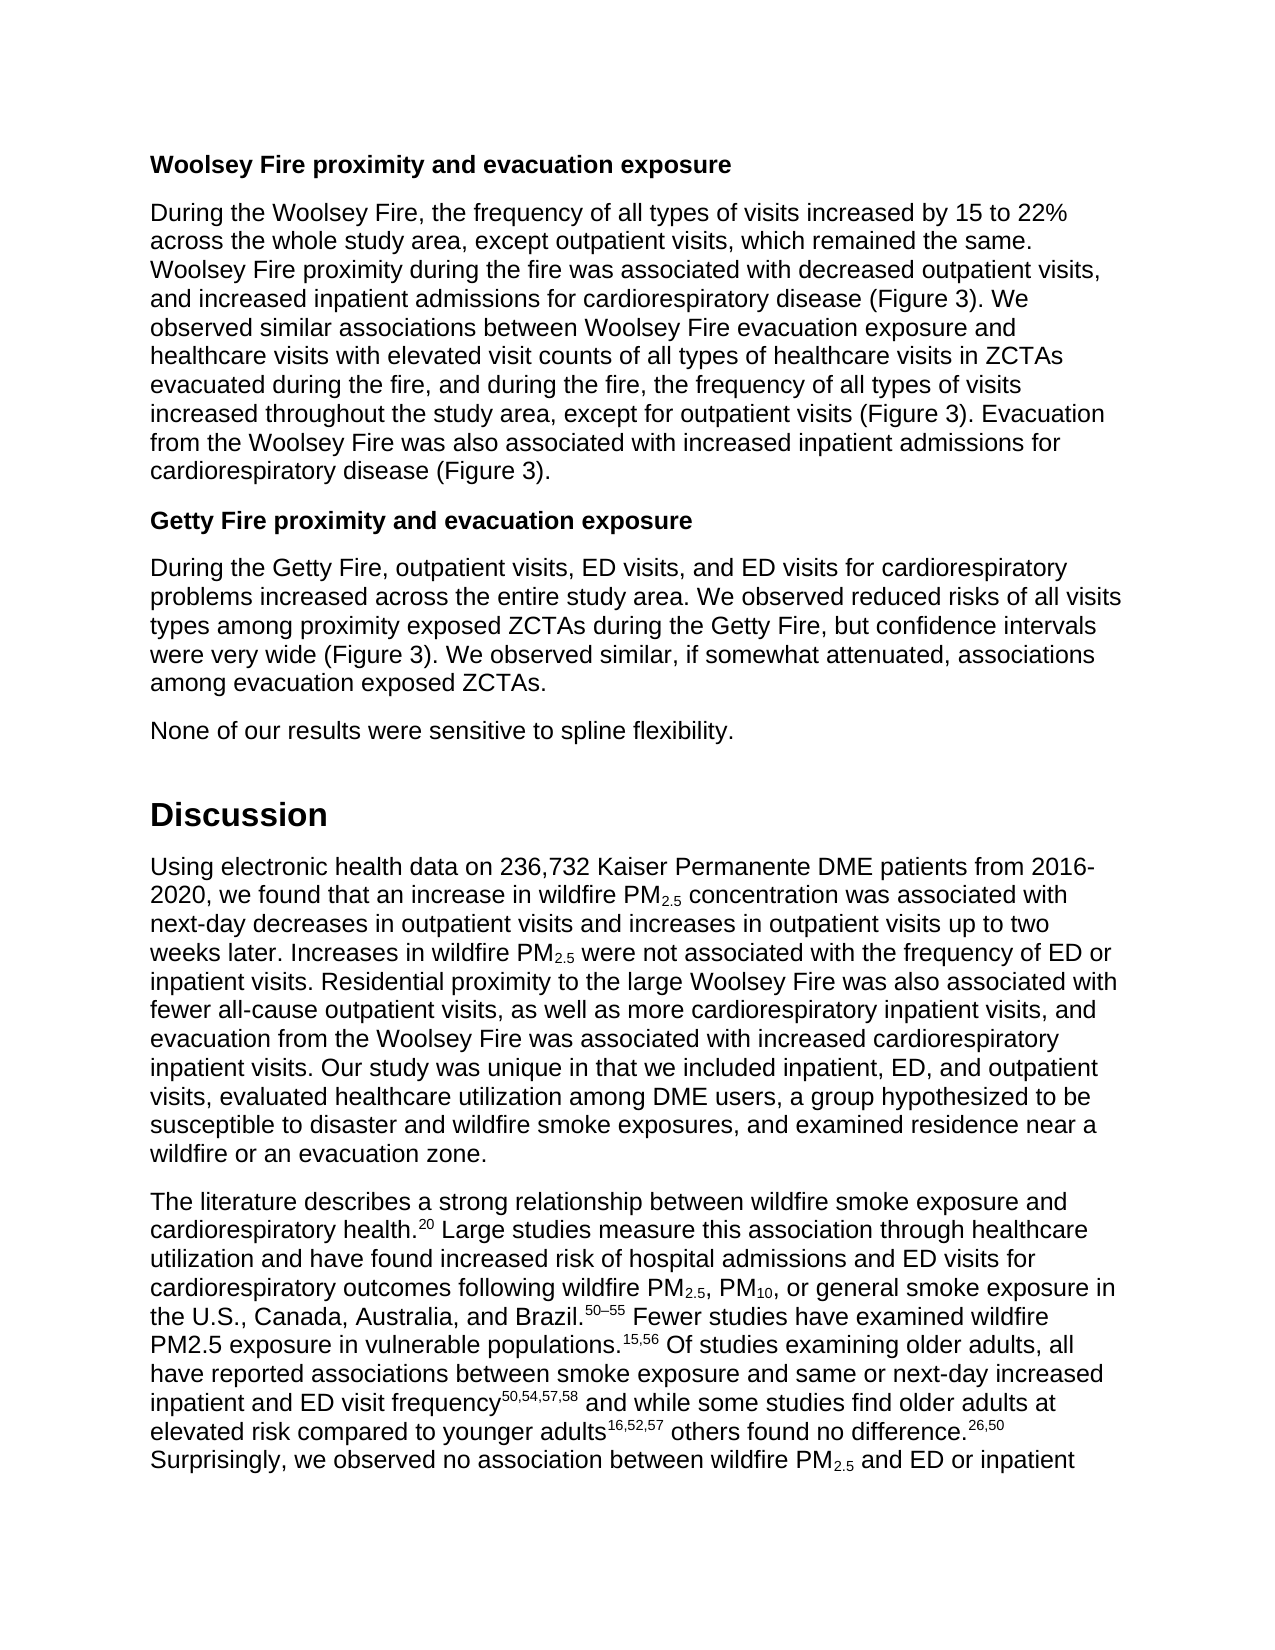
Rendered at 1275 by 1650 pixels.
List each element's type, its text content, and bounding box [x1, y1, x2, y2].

text During the Woolsey Fire, the frequency of all types of visits increased by 15 to 22% across the whole study area, except outpatient visits, which remained the same. Woolsey Fire proximity during the fire was associated with decreased outpatient visits, and increased inpatient admissions for cardiorespiratory disease (Figure 3). We observed similar associations between Woolsey Fire evacuation exposure and healthcare visits with elevated visit counts of all types of healthcare visits in ZCTAs evacuated during the fire, and during the fire, the frequency of all types of visits increased throughout the study area, except for outpatient visits (Figure 3). Evacuation from the Woolsey Fire was also associated with increased inpatient admissions for cardiorespiratory disease (Figure 3). [150, 197, 1125, 485]
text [150, 1187, 1125, 1474]
text During the Getty Fire, outpatient visits, ED visits, and ED visits for cardiorespiratory problems increased across the entire study area. We observed reduced risks of all visits types among proximity exposed ZCTAs during the Getty Fire, but confidence intervals were very wide (Figure 3). We observed similar, if somewhat attenuated, associations among evacuation exposed ZCTAs. [150, 553, 1125, 697]
subtitle Getty Fire proximity and evacuation exposure [150, 506, 1125, 534]
subtitle Discussion [150, 794, 1125, 833]
text Using electronic health data on 236,732 Kaiser Permanente DME patients from 2016-2020, we found that an increase in wildfire PM2.5 concentration was associated with next-day decreases in outpatient visits and increases in outpatient visits up to two weeks later. Increases in wildfire PM2.5 were not associated with the frequency of ED or inpatient visits. Residential proximity to the large Woolsey Fire was also associated with fewer all-cause outpatient visits, as well as more cardiorespiratory inpatient visits, and evacuation from the Woolsey Fire was associated with increased cardiorespiratory inpatient visits. Our study was unique in that we included inpatient, ED, and outpatient visits, evaluated healthcare utilization among DME users, a group hypothesized to be susceptible to disaster and wildfire smoke exposures, and examined residence near a wildfire or an evacuation zone. [150, 852, 1125, 1168]
text None of our results were sensitive to spline flexibility. [150, 716, 1125, 744]
subtitle Woolsey Fire proximity and evacuation exposure [150, 150, 1125, 179]
